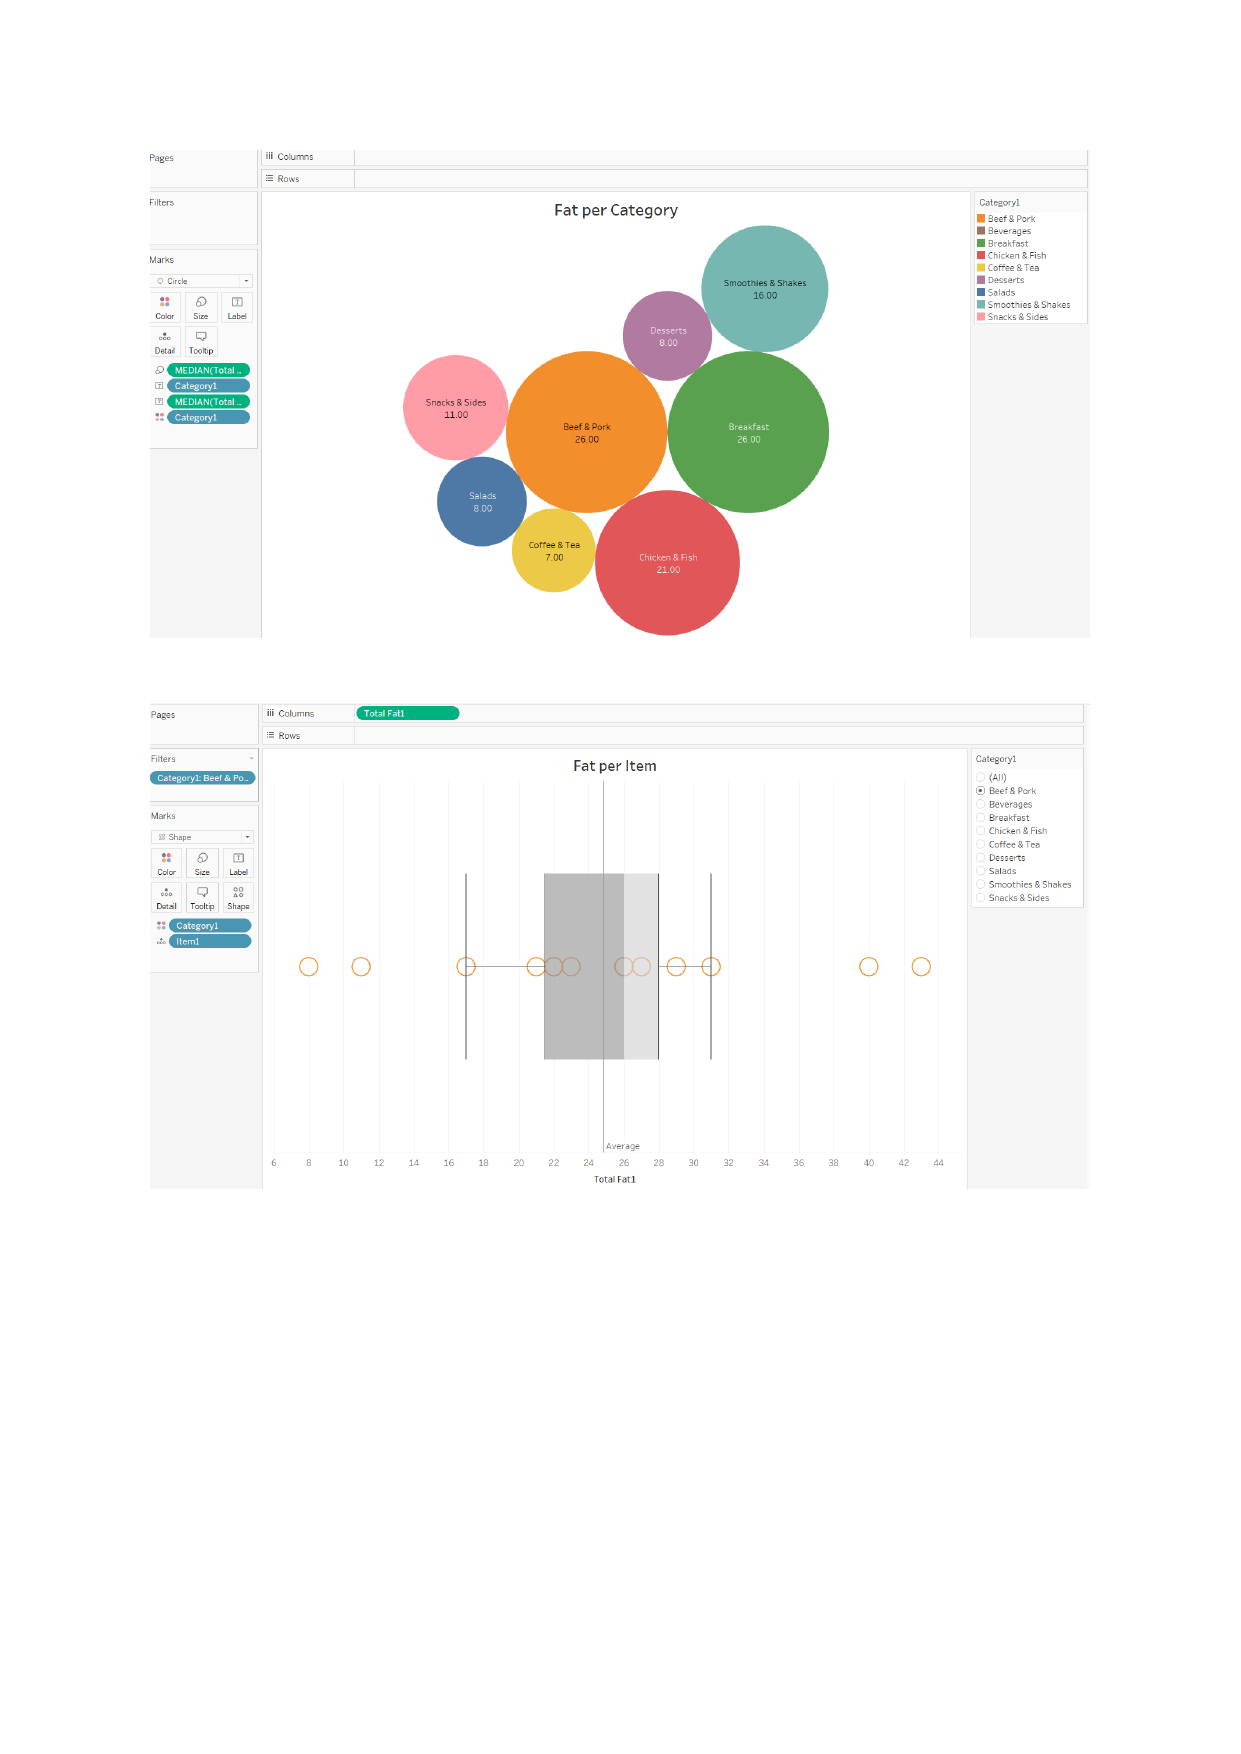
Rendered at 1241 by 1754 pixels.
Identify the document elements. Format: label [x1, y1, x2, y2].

picture [150, 703, 1091, 1189]
picture [150, 150, 1091, 638]
